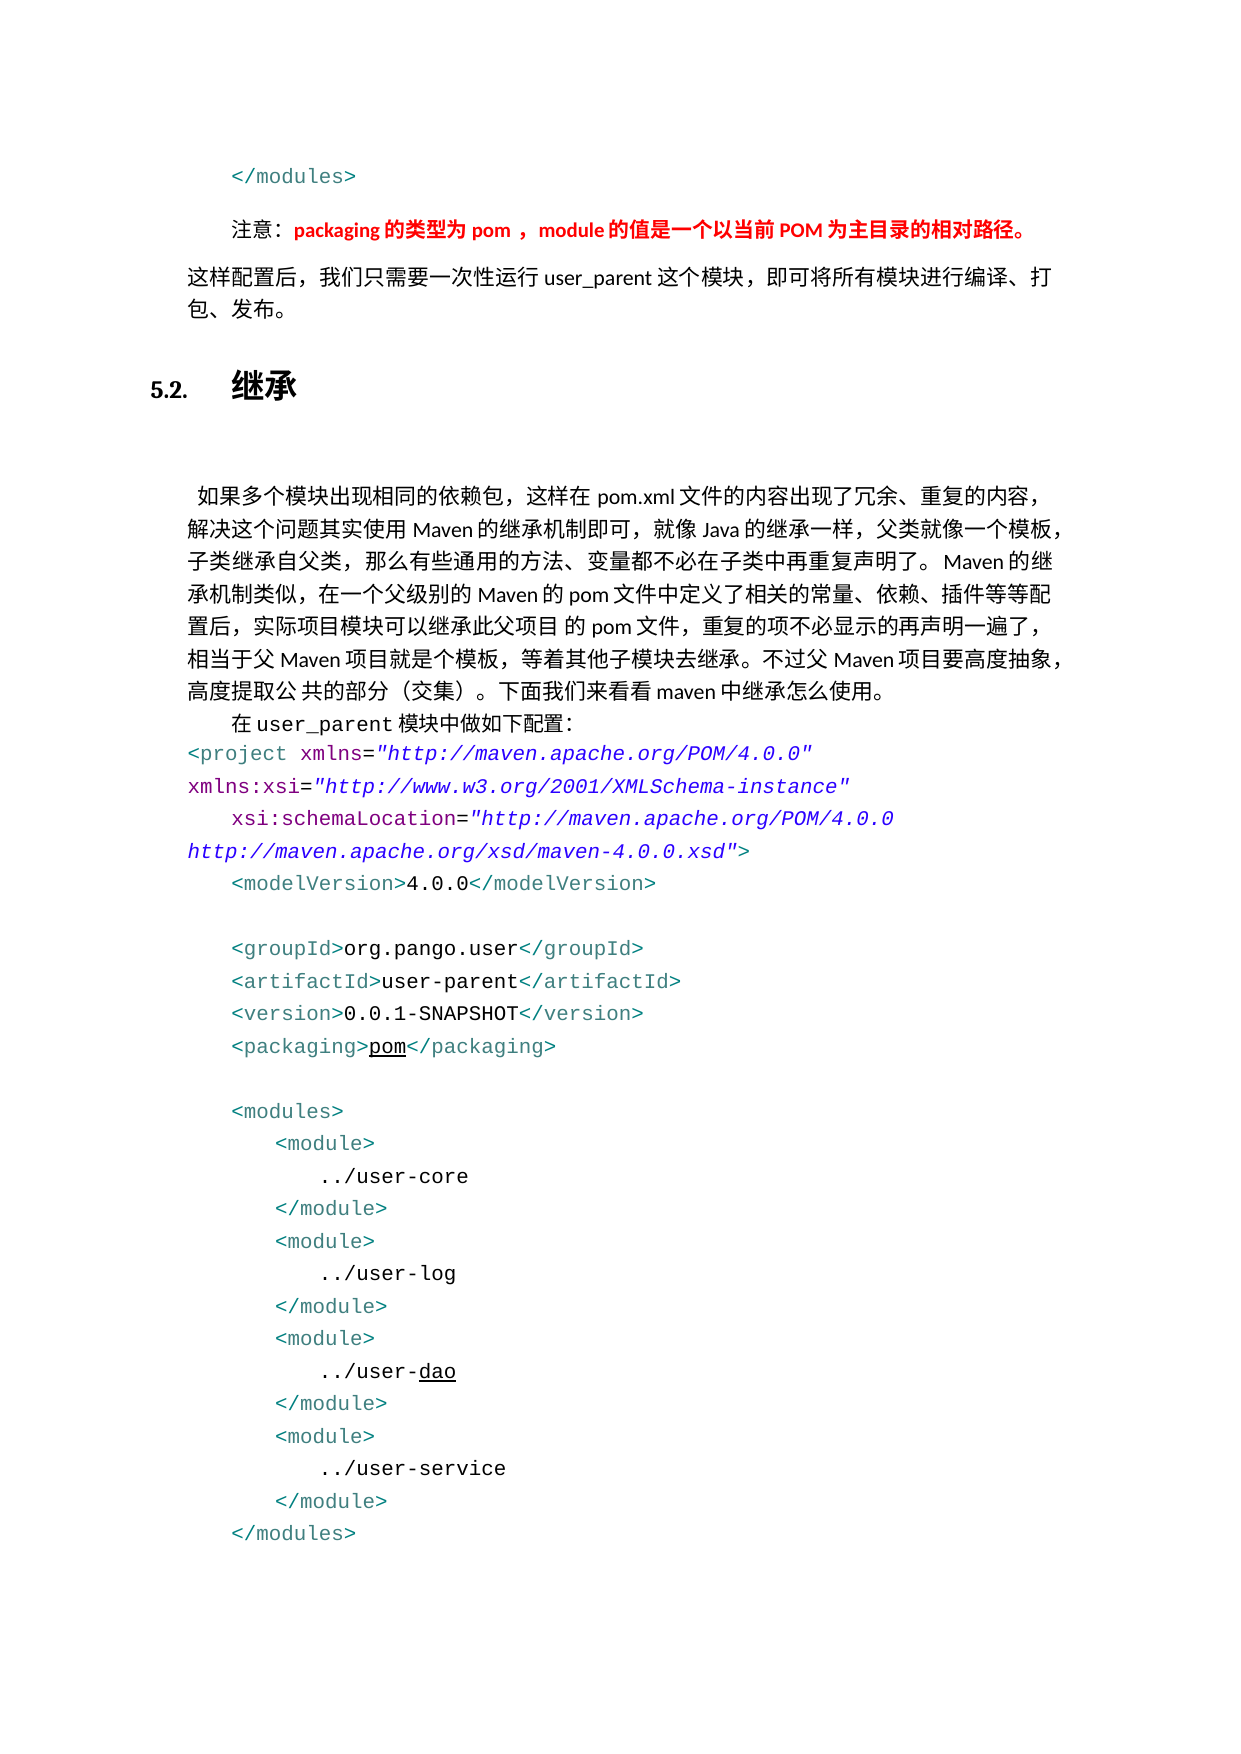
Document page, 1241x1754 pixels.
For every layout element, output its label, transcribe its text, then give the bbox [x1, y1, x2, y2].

text </module> [187, 1389, 1053, 1421]
text <module> [187, 1324, 1053, 1356]
text 注意：packaging的类型为pom ，module的值是一个以当前POM为主目录的相对路径。 [187, 194, 1053, 259]
text <module> [187, 1129, 1053, 1161]
text xsi:schemaLocation="http://maven.apache.org/POM/4.0.0 http://maven.apache.org/xsd/maven-4.0.0.xsd"> [187, 804, 1053, 869]
text <modelVersion>4.0.0</modelVersion> [187, 869, 1053, 901]
text </modules> [187, 162, 1053, 194]
text 这样配置后，我们只需要一次性运行user_parent这个模块，即可将所有模块进行编译、打包、发布。 [187, 259, 1053, 324]
text </modules> [187, 1519, 1053, 1551]
text </module> [187, 1291, 1053, 1324]
text ../user-service [187, 1454, 1053, 1486]
subtitle 继承 [187, 352, 1053, 417]
text 在user_parent模块中做如下配置： [187, 706, 1053, 739]
text <module> [187, 1226, 1053, 1259]
text <module> [187, 1421, 1053, 1454]
text <artifactId>user-parent</artifactId> [187, 966, 1053, 999]
text ../user-log [187, 1259, 1053, 1291]
text <packaging>pom</packaging> [187, 1031, 1053, 1064]
text </module> [187, 1486, 1053, 1519]
text ../user-core [187, 1161, 1053, 1194]
text <project xmlns="http://maven.apache.org/POM/4.0.0" xmlns:xsi="http://www.w3.org/2001/XMLSchema-instance" [187, 739, 1053, 804]
text <version>0.0.1-SNAPSHOT</version> [187, 999, 1053, 1031]
text <modules> [187, 1096, 1053, 1129]
text </module> [187, 1194, 1053, 1226]
text ../user-dao [187, 1356, 1053, 1389]
text 如果多个模块出现相同的依赖包，这样在pom.xml文件的内容出现了冗余、重复的内容，解决这个问题其实使用Maven的继承机制即可，就像Java的继承一样，父类就像一个模板，子类继承自父类，那么有些通用的方法、变量都不必在子类中再重复声明了。Maven的继承机制类似，在一个父级别的Maven的pom文件中定义了相关的常量、依赖、插件等等配置后，实际项目模块可以继承此父项目 的pom文件，重复的项不必显示的再声明一遍了，相当于父Maven项目就是个模板，等着其他子模块去继承。不过父Maven项目要高度抽象，高度提取公 共的部分（交集）。下面我们来看看maven中继承怎么使用。 [187, 479, 1053, 706]
text <groupId>org.pango.user</groupId> [187, 934, 1053, 966]
